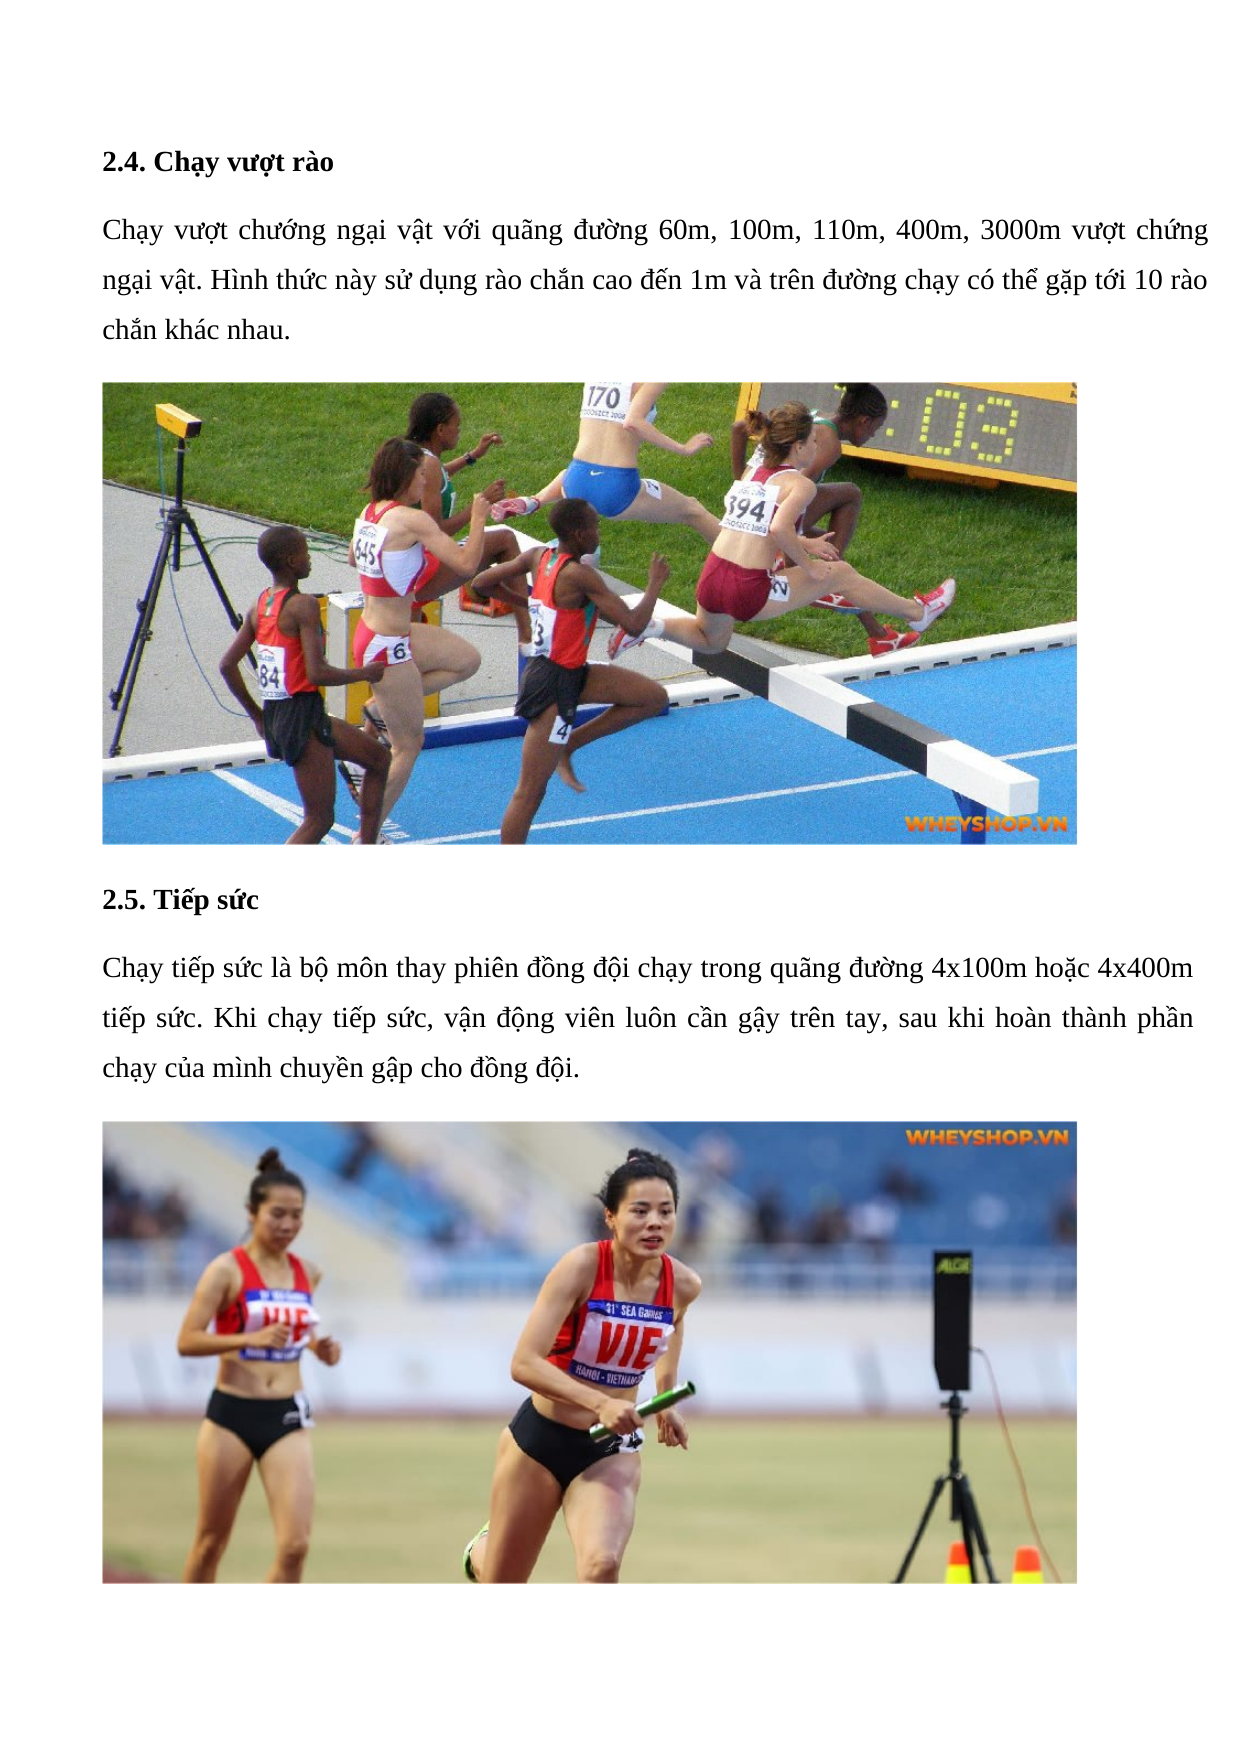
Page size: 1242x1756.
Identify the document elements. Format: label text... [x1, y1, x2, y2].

subtitle 2.4. Chạy vượt rào [102, 144, 1242, 177]
subtitle 2.5. Tiếp sức [102, 882, 1242, 916]
text Chạy tiếp sức là bộ môn thay phiên đồng đội chạy trong quãng đường 4x100m hoặc 4x400m tiếp sức. Khi chạy tiếp sức, vận động viên luôn cần gậy trên tay, sau khi hoàn thành phần chạy của mình chuyền gập cho đồng đội. [102, 934, 1195, 1084]
picture [102, 1121, 1078, 1584]
picture [102, 382, 1078, 845]
text Chạy vượt chướng ngại vật với quãng đường 60m, 100m, 110m, 400m, 3000m vượt chứng ngại vật. Hình thức này sử dụng rào chắn cao đến 1m và trên đường chạy có thể gặp tới 10 rào chắn khác nhau. [102, 195, 1209, 345]
